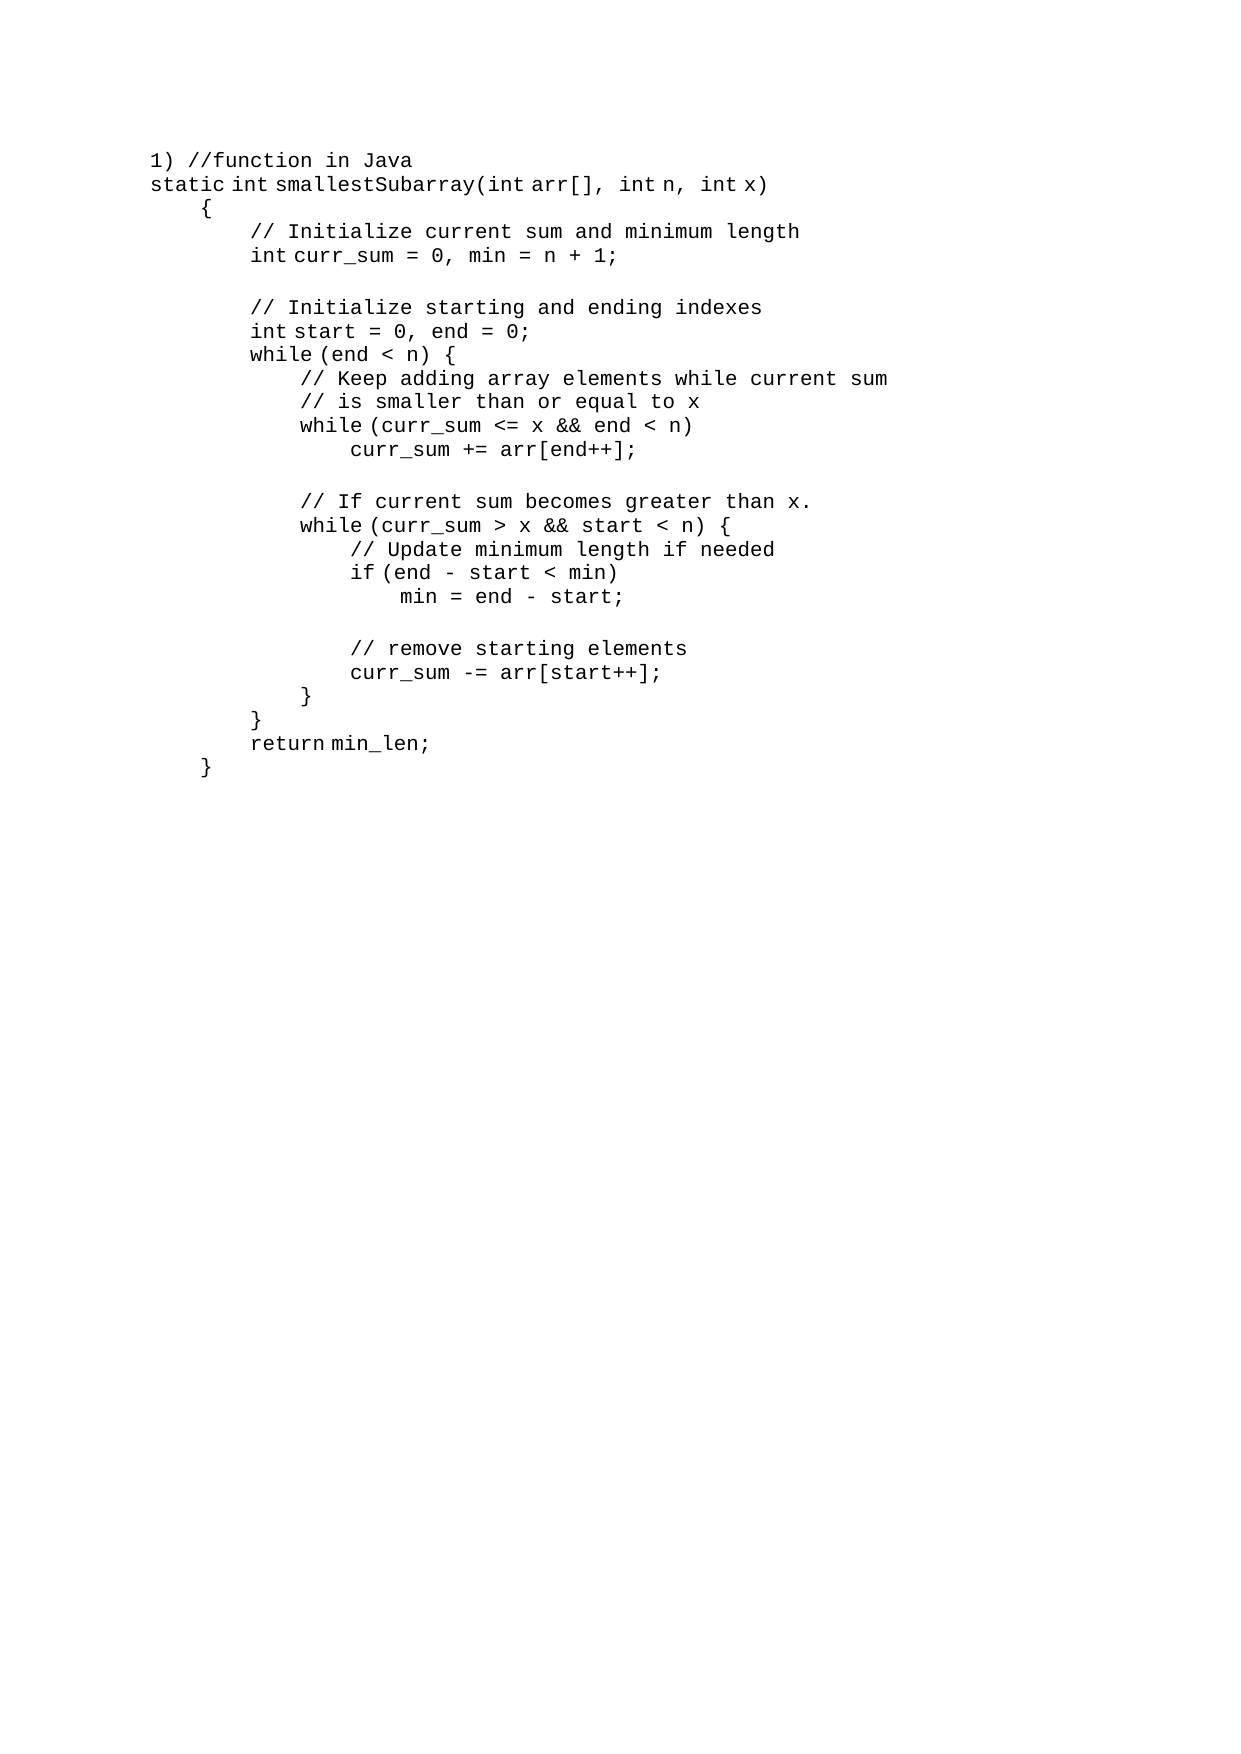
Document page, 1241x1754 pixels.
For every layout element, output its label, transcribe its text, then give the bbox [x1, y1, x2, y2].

text int start = 0, end = 0; [150, 321, 1090, 344]
text static int smallestSubarray(int arr[], int n, int x) [150, 174, 1090, 197]
text // If current sum becomes greater than x. [150, 491, 1090, 515]
text // Initialize current sum and minimum length [150, 221, 1090, 244]
text min = end - start; [150, 586, 1090, 609]
text curr_sum += arr[end++]; [150, 439, 1090, 462]
text return min_len; [150, 733, 1090, 756]
text int curr_sum = 0, min = n + 1; [150, 244, 1090, 268]
text // Keep adding array elements while current sum [150, 368, 1090, 392]
text } [150, 709, 1090, 733]
text // is smaller than or equal to x [150, 392, 1090, 415]
text } [150, 686, 1090, 709]
text curr_sum -= arr[start++]; [150, 662, 1090, 686]
text // Initialize starting and ending indexes [150, 297, 1090, 321]
text // Update minimum length if needed [150, 538, 1090, 562]
text } [150, 756, 1090, 780]
text { [150, 197, 1090, 221]
text while (curr_sum > x && start < n) { [150, 515, 1090, 538]
text while (curr_sum <= x && end < n) [150, 415, 1090, 439]
text while (end < n) { [150, 344, 1090, 368]
text // remove starting elements [150, 638, 1090, 662]
text 1) //function in Java [150, 150, 1090, 174]
text if (end - start < min) [150, 562, 1090, 586]
